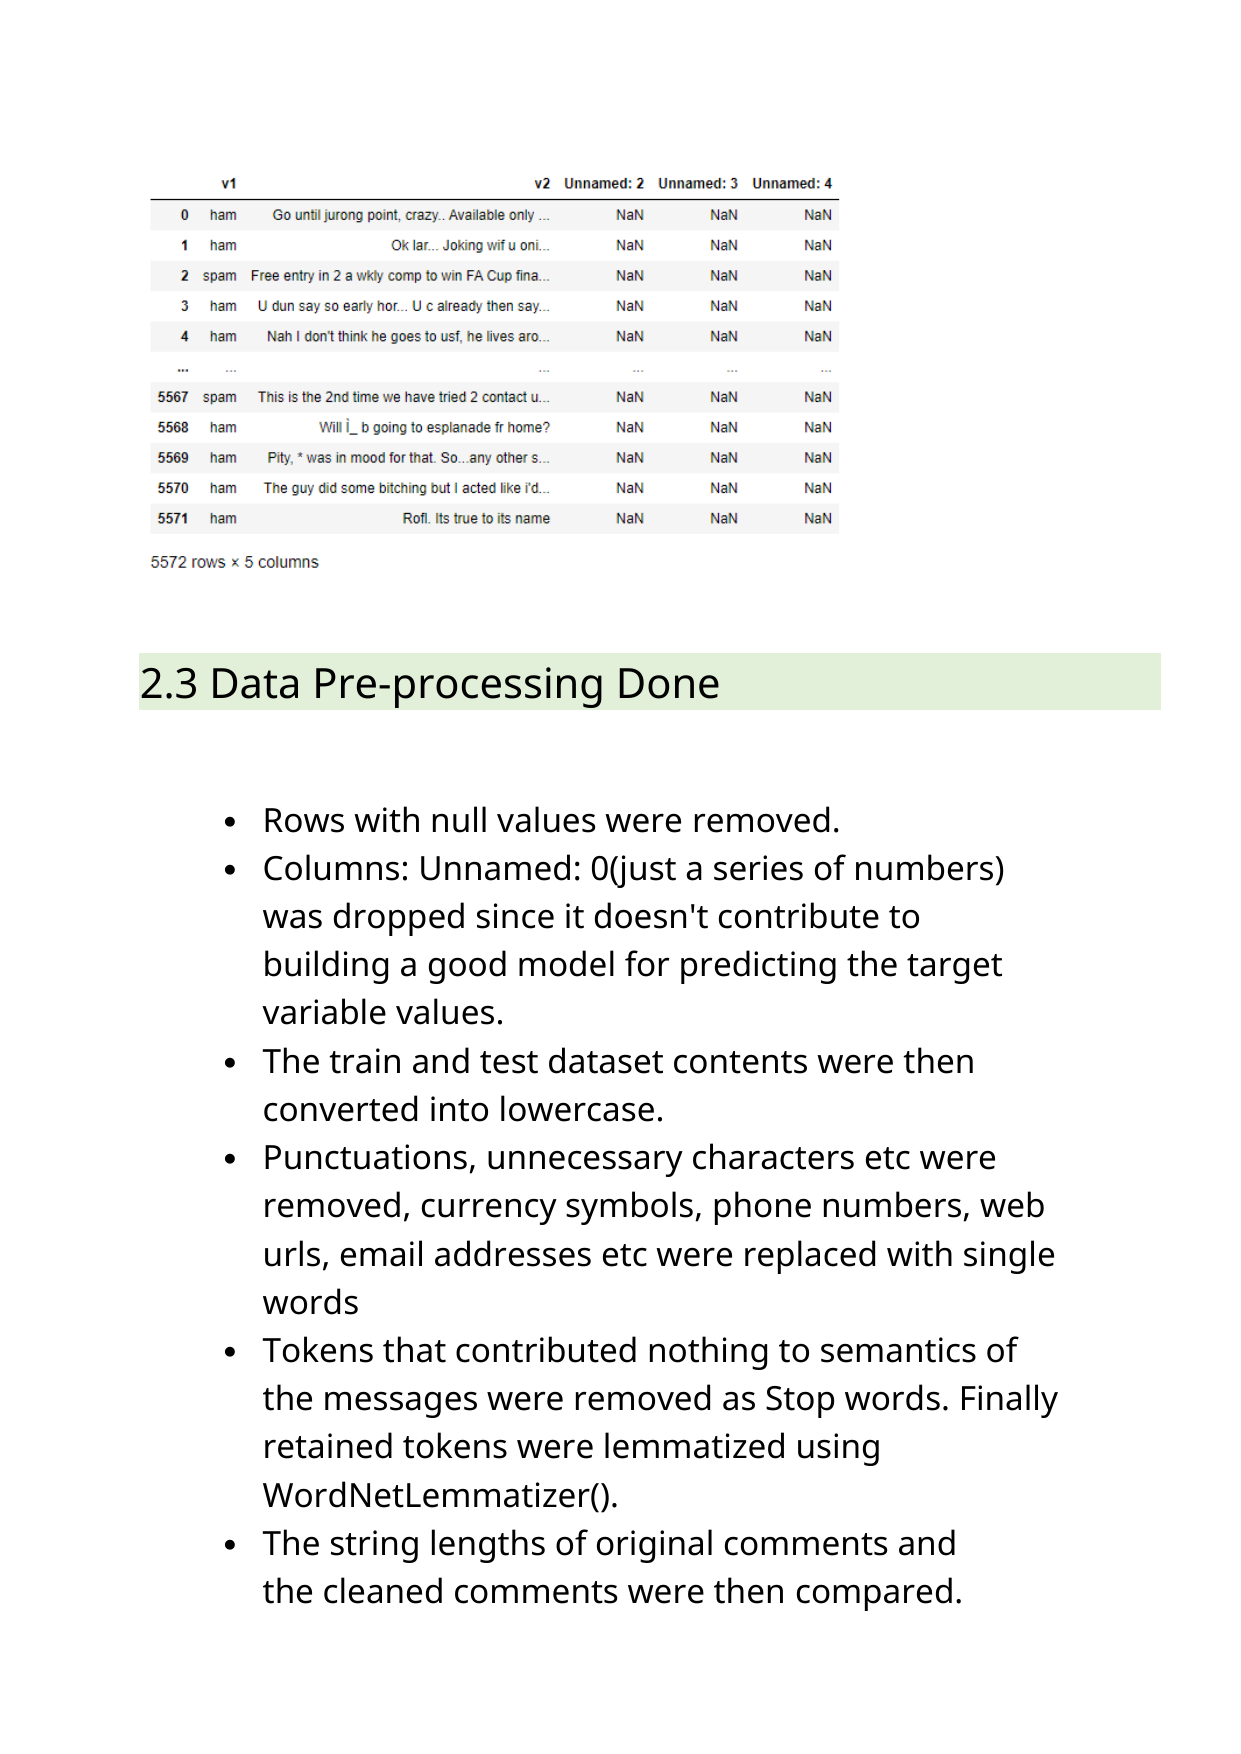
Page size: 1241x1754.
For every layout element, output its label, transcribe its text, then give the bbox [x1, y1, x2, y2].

list The train and test dataset contents were then converted into lowercase. [225, 1037, 1039, 1131]
list Columns: Unnamed: 0(just a series of numbers) was dropped since it doesn't contribute to building a good model for predicting the target variable values. [225, 844, 1057, 1034]
list Punctuations, unnecessary characters etc were removed, currency symbols, phone numbers, web urls, email addresses etc were replaced with single words [225, 1134, 1062, 1324]
list Rows with null values were removed. [225, 796, 1161, 842]
list Tokens that contributed nothing to semantics of the messages were removed as Stop words. Finally retained tokens were lemmatized using WordNetLemmatizer(). [225, 1327, 1065, 1517]
text 2.3 Data Pre-processing Done [139, 653, 1161, 710]
list The string lengths of original comments and the cleaned comments were then compared. [225, 1520, 987, 1614]
picture [139, 164, 873, 576]
